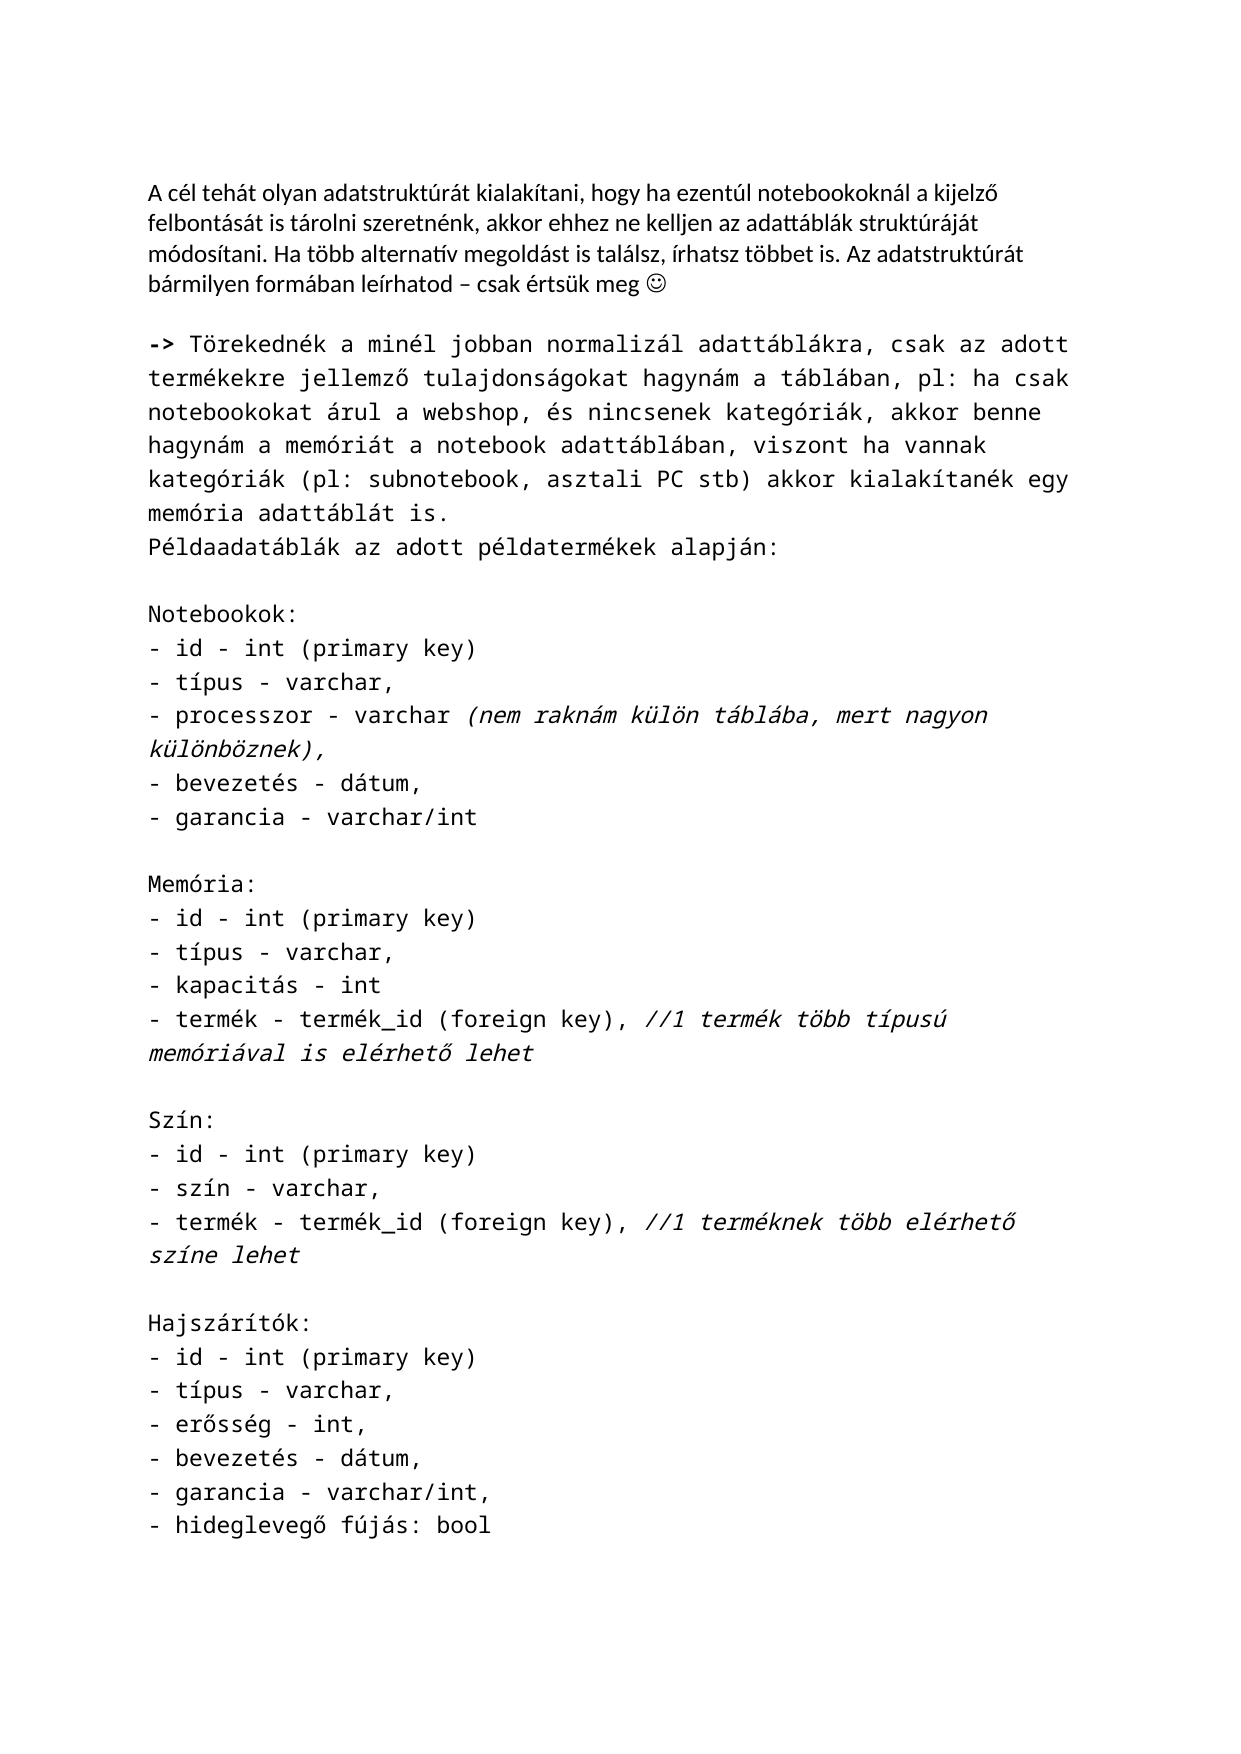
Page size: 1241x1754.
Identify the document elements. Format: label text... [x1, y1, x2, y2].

text - típus - varchar, [148, 666, 1093, 697]
text A cél tehát olyan adatstruktúrát kialakítani, hogy ha ezentúl notebookoknál a kijelző felbontását is tárolni szeretnénk, akkor ehhez ne kelljen az adattáblák struktúráját módosítani. Ha több alternatív megoldást is találsz, írhatsz többet is. Az adatstruktúrát bármilyen formában leírhatod – csak értsük meg [148, 177, 1093, 299]
text - garancia - varchar/int [148, 801, 1093, 832]
text - hideglevegő fújás: bool [148, 1509, 1093, 1541]
text - id - int (primary key) [148, 1341, 1093, 1372]
text - bevezetés - dátum, [148, 1442, 1093, 1473]
text Szín: [148, 1104, 1093, 1136]
text - erősség - int, [148, 1408, 1093, 1439]
text - garancia - varchar/int, [148, 1476, 1093, 1507]
text - processzor - varchar (nem raknám külön táblába, mert nagyon különböznek), [148, 699, 1093, 764]
text - termék - termék_id (foreign key), //1 termék több típusú memóriával is elérhető lehet [148, 1003, 1093, 1068]
text - típus - varchar, [148, 936, 1093, 967]
text Hajszárítók: [148, 1307, 1093, 1338]
text Példaadatáblák az adott példatermékek alapján: [148, 531, 1093, 562]
text - id - int (primary key) [148, 1138, 1093, 1169]
text - termék - termék_id (foreign key), //1 terméknek több elérhető színe lehet [148, 1206, 1093, 1271]
text - típus - varchar, [148, 1374, 1093, 1406]
text - id - int (primary key) [148, 902, 1093, 933]
text - kapacitás - int [148, 969, 1093, 1001]
text -> Törekednék a minél jobban normalizál adattáblákra, csak az adott termékekre jellemző tulajdonságokat hagynám a táblában, pl: ha csak notebookokat árul a webshop, és nincsenek kategóriák, akkor benne hagynám a memóriát a notebook adattáblában, viszont ha vannak kategóriák (pl: subnotebook, asztali PC stb) akkor kialakítanék egy memória adattáblát is. [148, 328, 1093, 528]
text Memória: [148, 868, 1093, 899]
text - szín - varchar, [148, 1172, 1093, 1203]
text - id - int (primary key) [148, 632, 1093, 663]
text Notebookok: [148, 598, 1093, 629]
text - bevezetés - dátum, [148, 767, 1093, 798]
